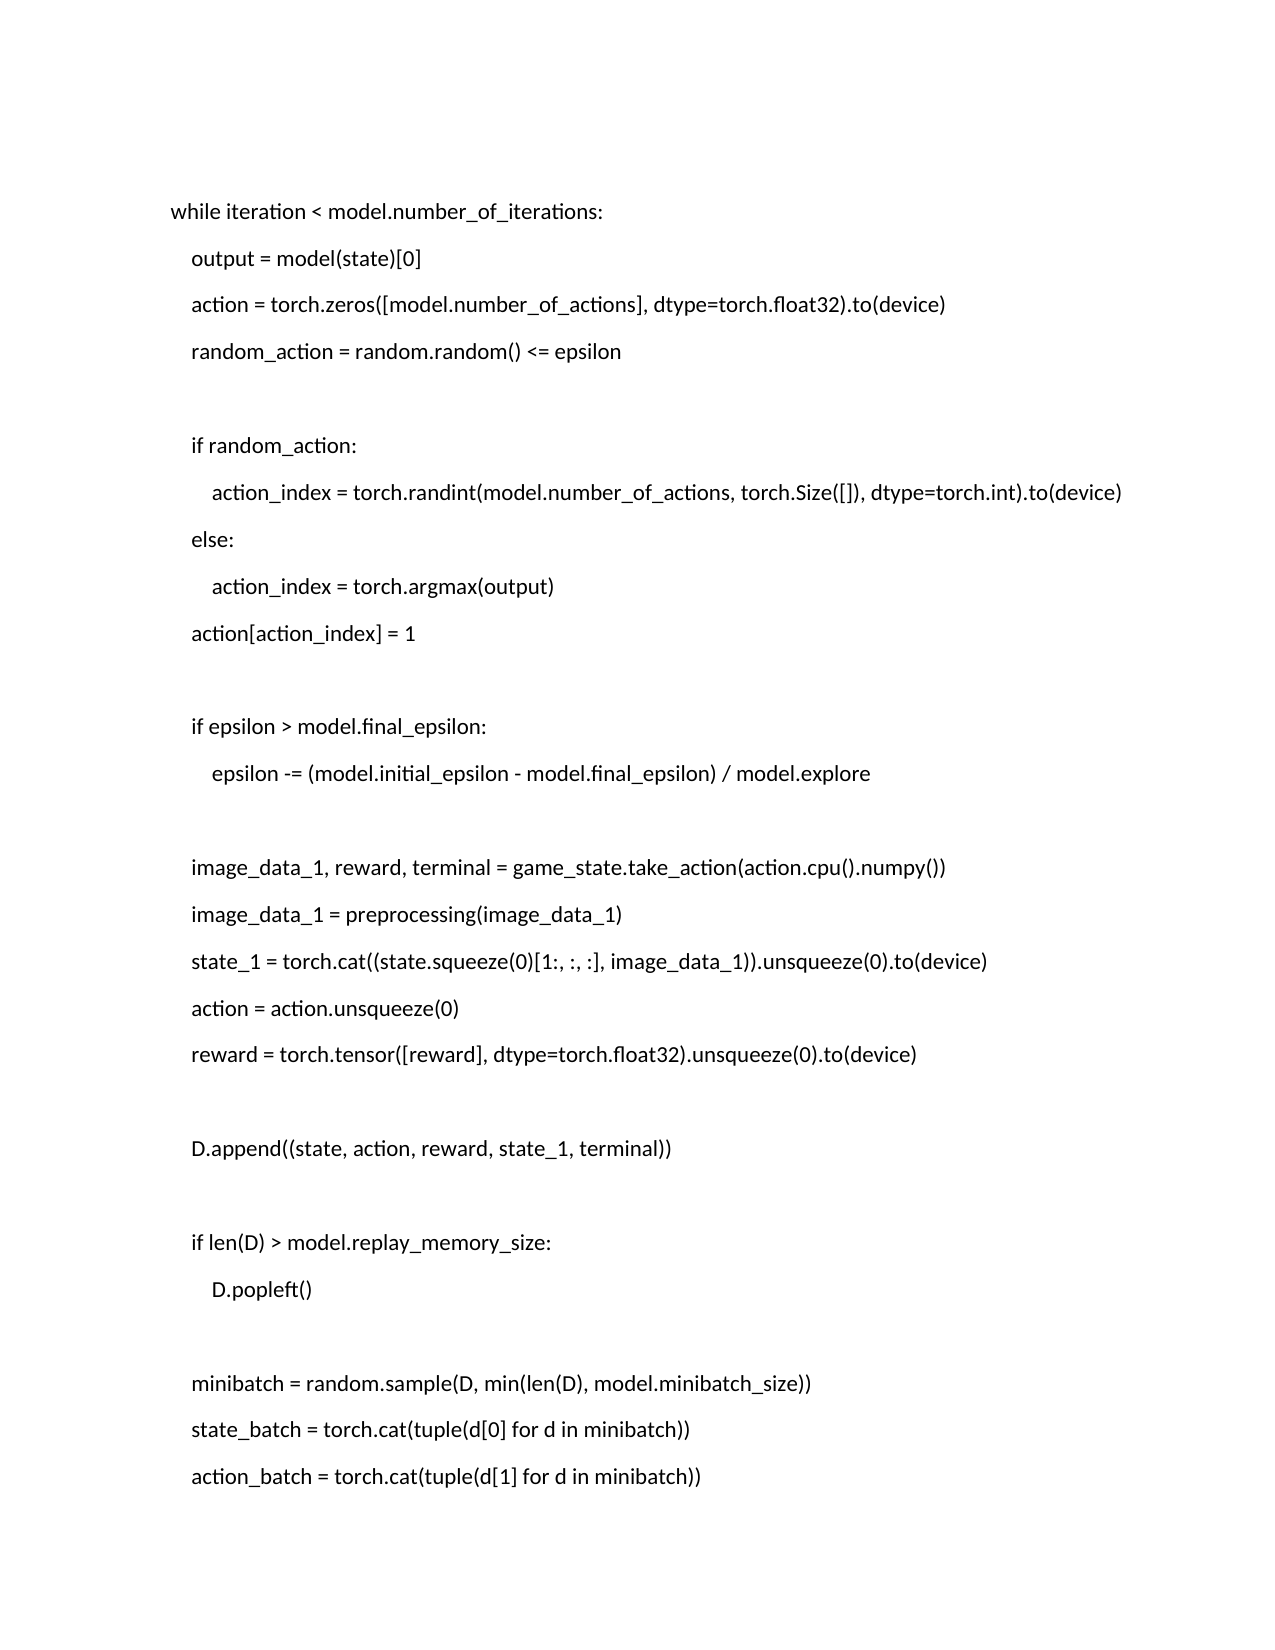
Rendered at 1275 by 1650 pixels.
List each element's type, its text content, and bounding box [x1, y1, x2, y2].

text output = model(state)[0] [150, 244, 1125, 272]
text state_batch = torch.cat(tuple(d[0] for d in minibatch)) [150, 1416, 1125, 1444]
text action = torch.zeros([model.number_of_actions], dtype=torch.float32).to(device) [150, 291, 1125, 319]
text action_batch = torch.cat(tuple(d[1] for d in minibatch)) [150, 1462, 1125, 1491]
text D.append((state, action, reward, state_1, terminal)) [150, 1134, 1125, 1162]
text else: [150, 525, 1125, 553]
text if random_action: [150, 431, 1125, 459]
text if len(D) > model.replay_memory_size: [150, 1228, 1125, 1256]
text D.popleft() [150, 1275, 1125, 1303]
text minibatch = random.sample(D, min(len(D), model.minibatch_size)) [150, 1369, 1125, 1397]
text image_data_1, reward, terminal = game_state.take_action(action.cpu().numpy()) [150, 853, 1125, 881]
text state_1 = torch.cat((state.squeeze(0)[1:, :, :], image_data_1)).unsqueeze(0).to(device) [150, 947, 1125, 975]
text reward = torch.tensor([reward], dtype=torch.float32).unsqueeze(0).to(device) [150, 1041, 1125, 1069]
text while iteration < model.number_of_iterations: [150, 197, 1125, 225]
text if epsilon > model.final_epsilon: [150, 712, 1125, 741]
text action[action_index] = 1 [150, 619, 1125, 647]
text epsilon -= (model.initial_epsilon - model.final_epsilon) / model.explore [150, 759, 1125, 787]
text random_action = random.random() <= epsilon [150, 337, 1125, 366]
text action = action.unsqueeze(0) [150, 994, 1125, 1022]
text action_index = torch.argmax(output) [150, 572, 1125, 600]
text image_data_1 = preprocessing(image_data_1) [150, 900, 1125, 928]
text action_index = torch.randint(model.number_of_actions, torch.Size([]), dtype=torch.int).to(device) [150, 478, 1125, 506]
